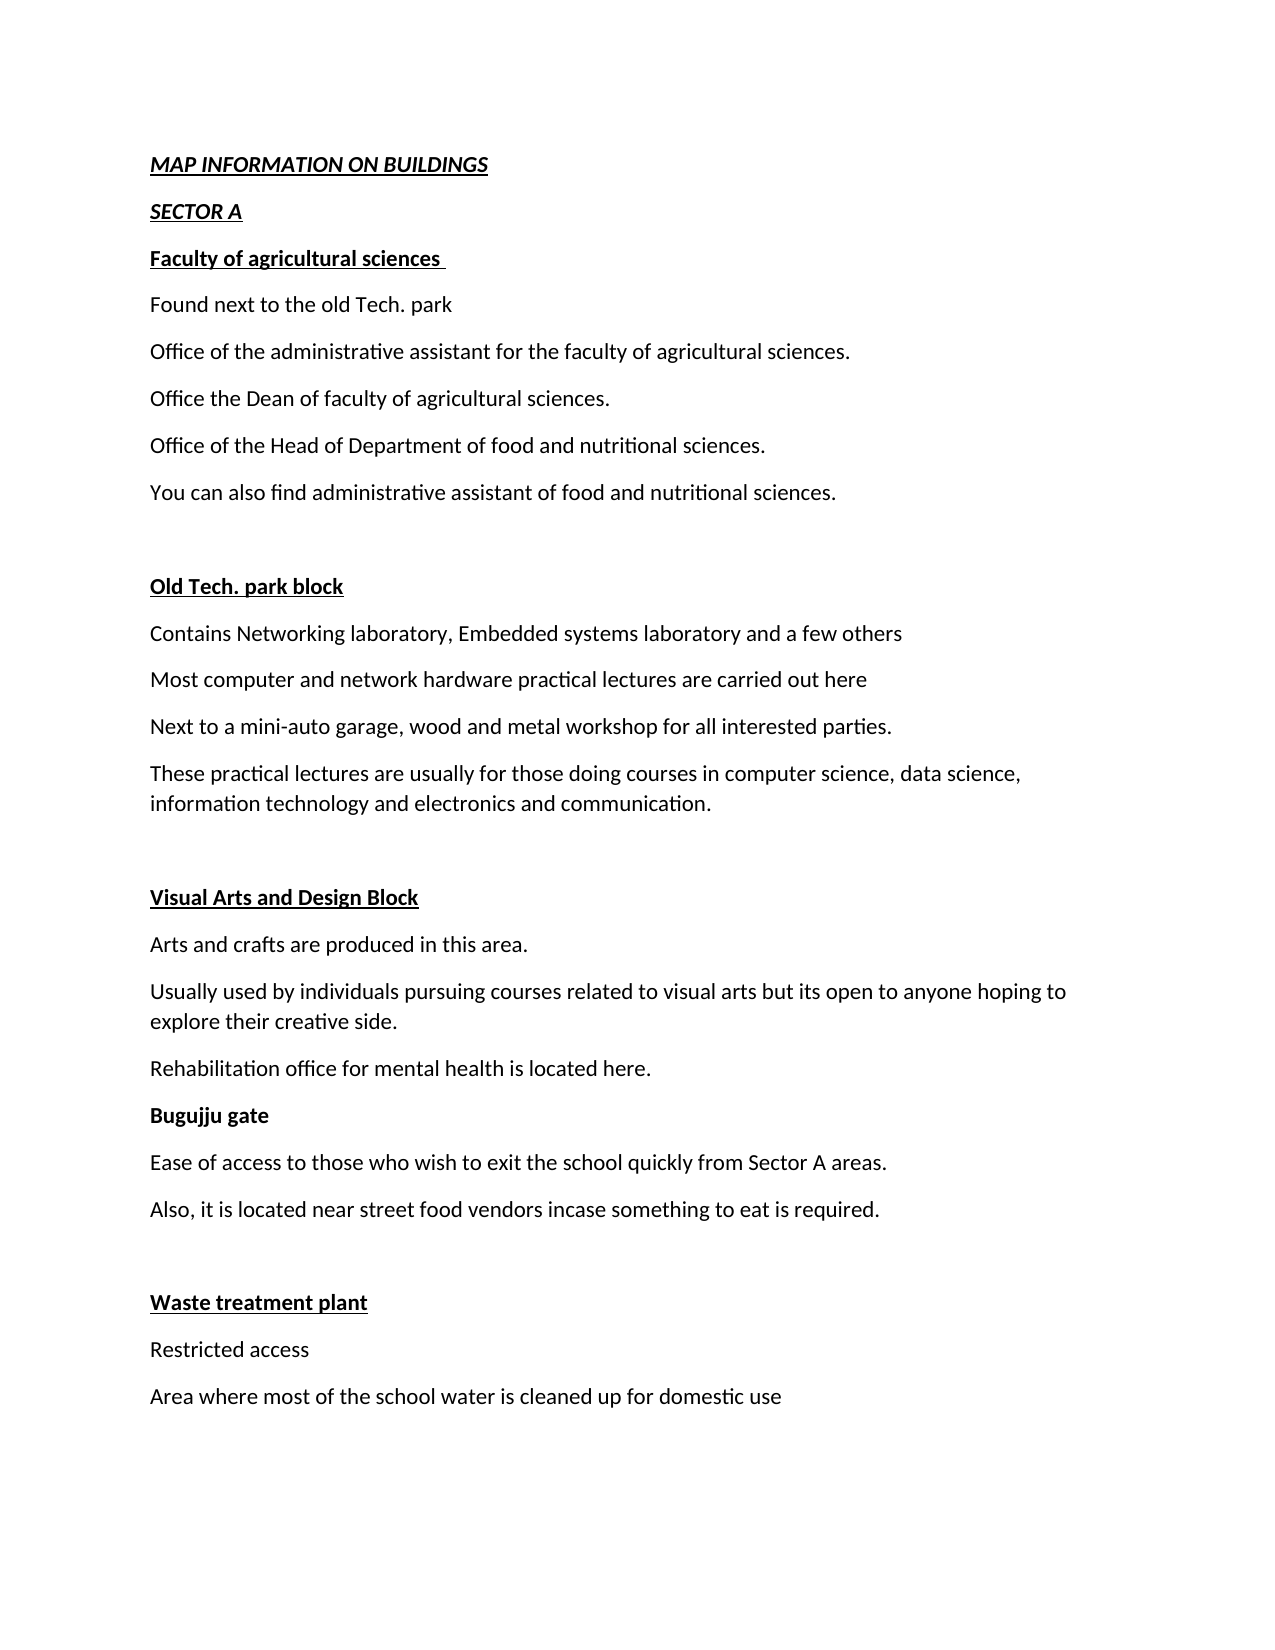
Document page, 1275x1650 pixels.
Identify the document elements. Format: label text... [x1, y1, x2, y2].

text Restricted access [150, 1335, 1125, 1363]
text Also, it is located near street food vendors incase something to eat is required. [150, 1195, 1125, 1223]
text Old Tech. park block [150, 572, 1125, 600]
text Rehabilitation office for mental health is located here. [150, 1054, 1125, 1082]
text Usually used by individuals pursuing courses related to visual arts but its open to anyone hoping to explore their creative side. [150, 977, 1125, 1035]
text Found next to the old Tech. park [150, 291, 1125, 319]
text Next to a mini-auto garage, wood and metal workshop for all interested parties. [150, 712, 1125, 741]
text SECTOR A [150, 197, 1125, 225]
text Contains Networking laboratory, Embedded systems laboratory and a few others [150, 619, 1125, 647]
text Visual Arts and Design Block [150, 883, 1125, 911]
text Arts and crafts are produced in this area. [150, 930, 1125, 958]
text Office of the Head of Department of food and nutritional sciences. [150, 431, 1125, 459]
text You can also find administrative assistant of food and nutritional sciences. [150, 478, 1125, 506]
text Ease of access to those who wish to exit the school quickly from Sector A areas. [150, 1148, 1125, 1176]
text Faculty of agricultural sciences [150, 244, 1125, 272]
text Most computer and network hardware practical lectures are carried out here [150, 666, 1125, 694]
text Waste treatment plant [150, 1288, 1125, 1317]
text These practical lectures are usually for those doing courses in computer science, data science, information technology and electronics and communication. [150, 759, 1125, 818]
text Bugujju gate [150, 1101, 1125, 1129]
text Area where most of the school water is cleaned up for domestic use [150, 1382, 1125, 1410]
text Office the Dean of faculty of agricultural sciences. [150, 384, 1125, 412]
text Office of the administrative assistant for the faculty of agricultural sciences. [150, 337, 1125, 366]
text MAP INFORMATION ON BUILDINGS [150, 150, 1125, 178]
